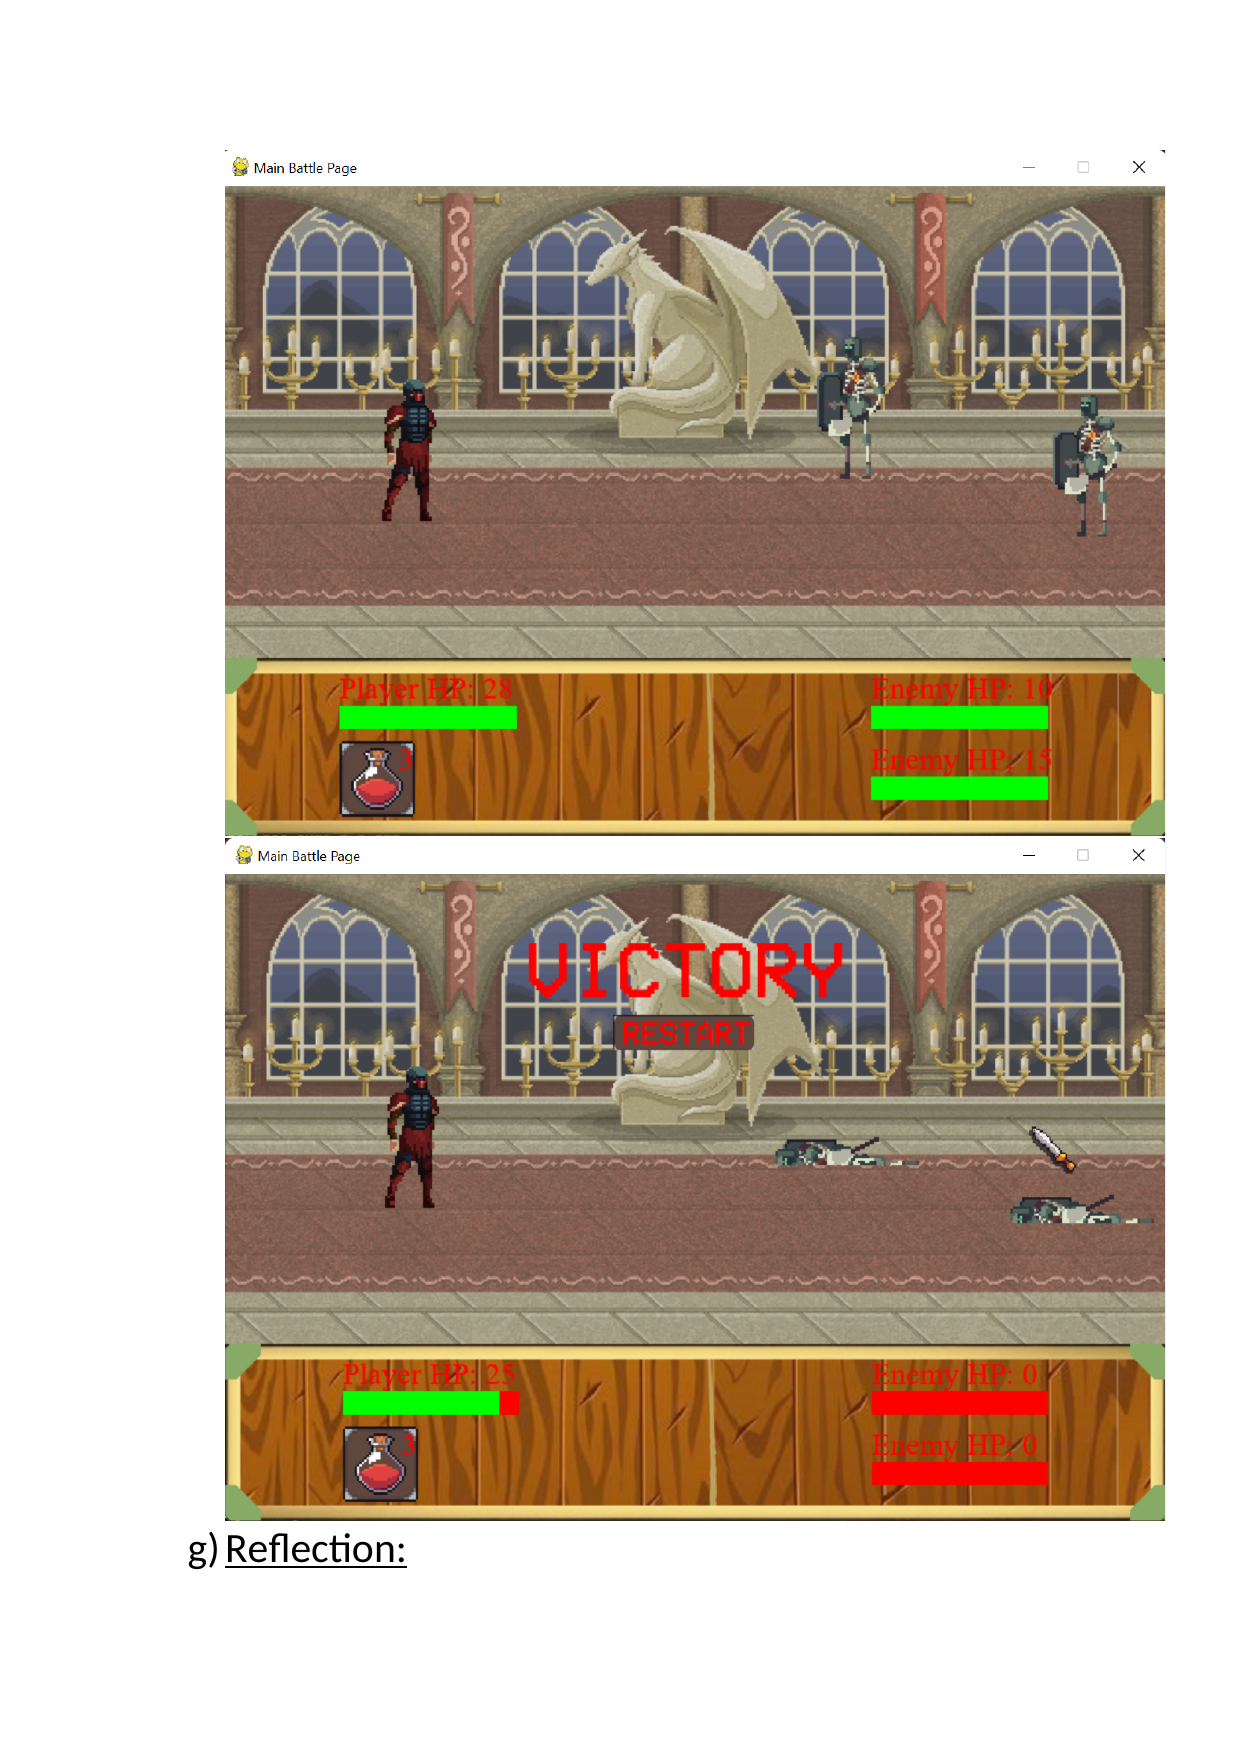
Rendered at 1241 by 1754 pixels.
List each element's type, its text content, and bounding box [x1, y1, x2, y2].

list Reflection: [187, 1522, 1090, 1573]
picture [225, 838, 1166, 1521]
picture [225, 150, 1166, 836]
